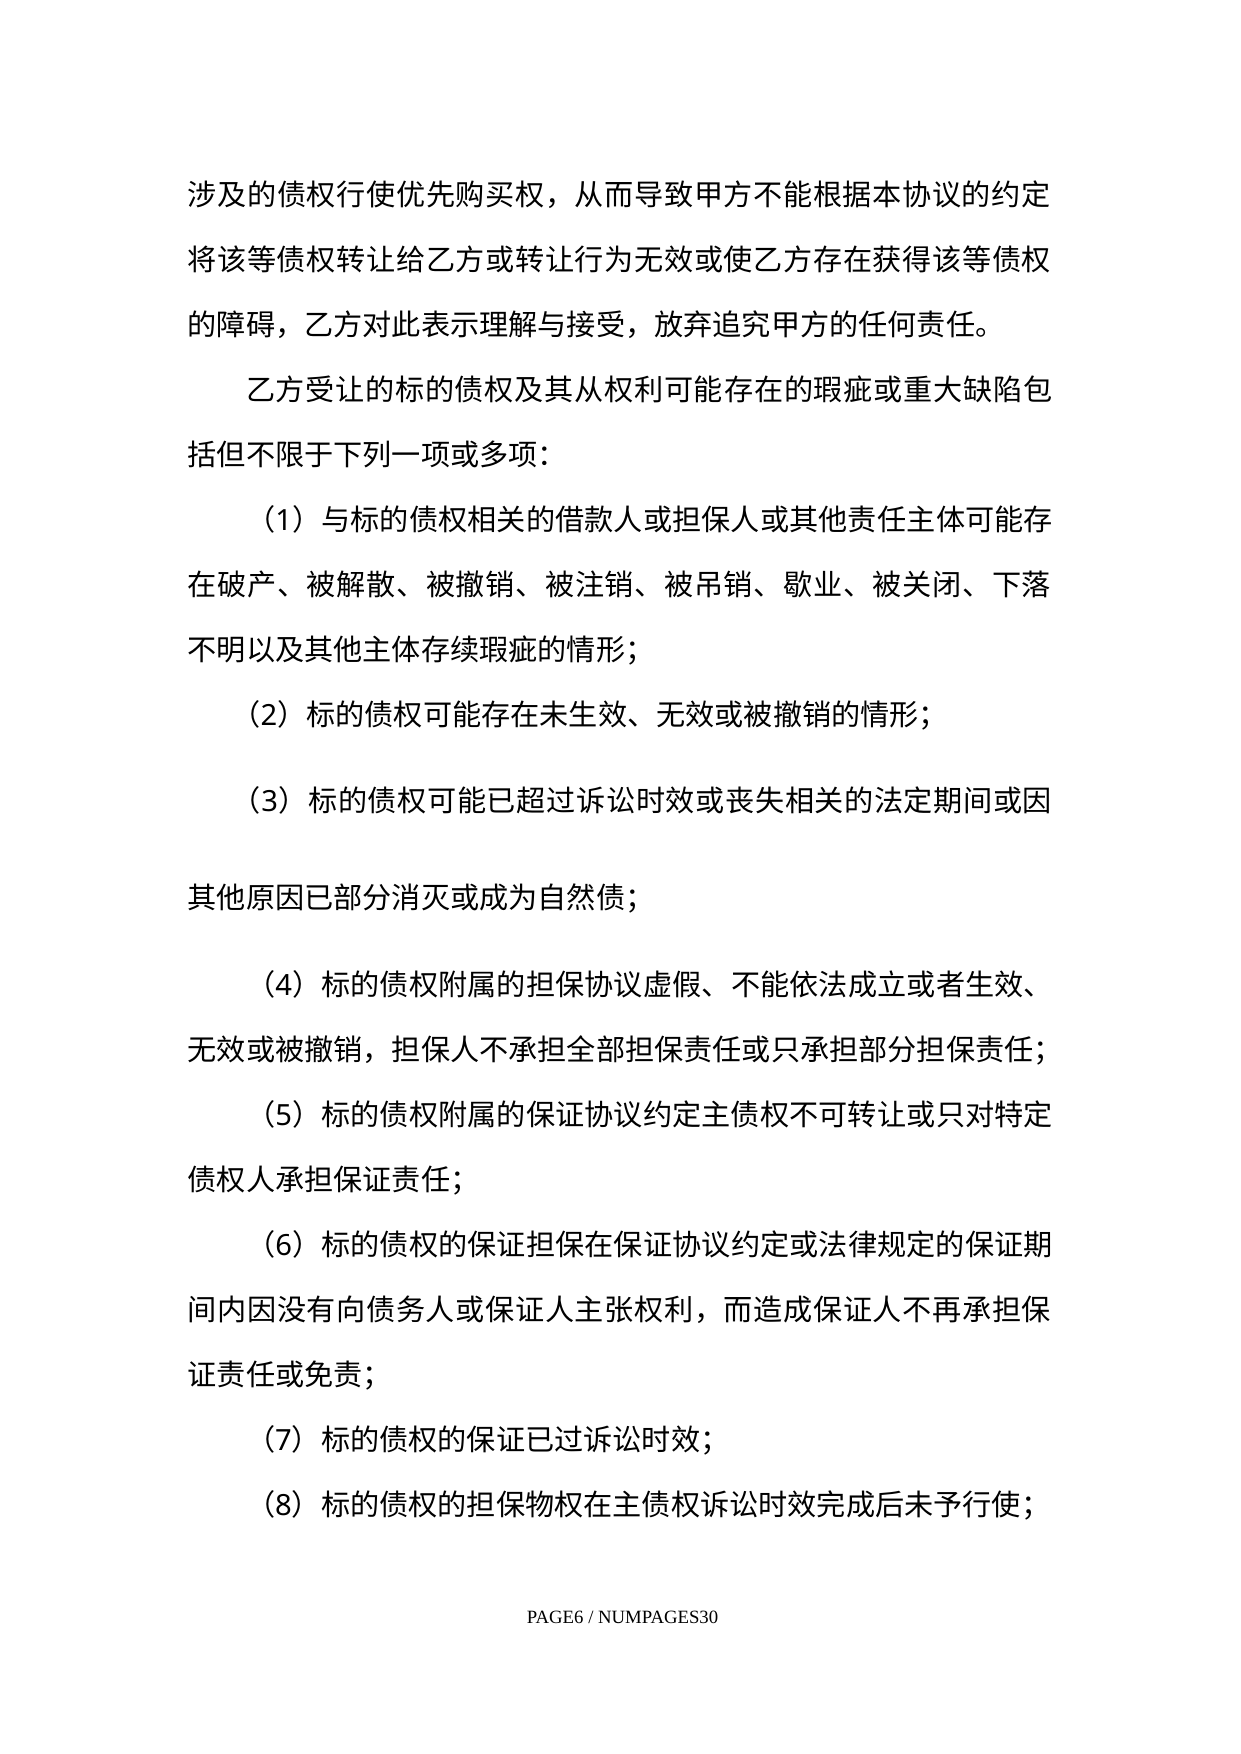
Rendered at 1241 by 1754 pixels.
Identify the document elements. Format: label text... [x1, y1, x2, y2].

text （3）标的债权可能已超过诉讼时效或丧失相关的法定期间或因其他原因已部分消灭或成为自然债； [187, 766, 1053, 929]
text （2）标的债权可能存在未生效、无效或被撤销的情形； [187, 680, 1053, 745]
text （6）标的债权的保证担保在保证协议约定或法律规定的保证期间内因没有向债务人或保证人主张权利，而造成保证人不再承担保证责任或免责； [187, 1210, 1053, 1405]
text 乙方受让的标的债权及其从权利可能存在的瑕疵或重大缺陷包括但不限于下列一项或多项： [187, 355, 1053, 485]
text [187, 160, 1053, 355]
text （7）标的债权的保证已过诉讼时效； [187, 1405, 1053, 1470]
text （1）与标的债权相关的借款人或担保人或其他责任主体可能存在破产、被解散、被撤销、被注销、被吊销、歇业、被关闭、下落不明以及其他主体存续瑕疵的情形； [187, 485, 1053, 680]
text （4）标的债权附属的担保协议虚假、不能依法成立或者生效、无效或被撤销，担保人不承担全部担保责任或只承担部分担保责任； [187, 950, 1053, 1080]
text （8）标的债权的担保物权在主债权诉讼时效完成后未予行使； [187, 1470, 1053, 1535]
text （5）标的债权附属的保证协议约定主债权不可转让或只对特定债权人承担保证责任； [187, 1080, 1053, 1210]
